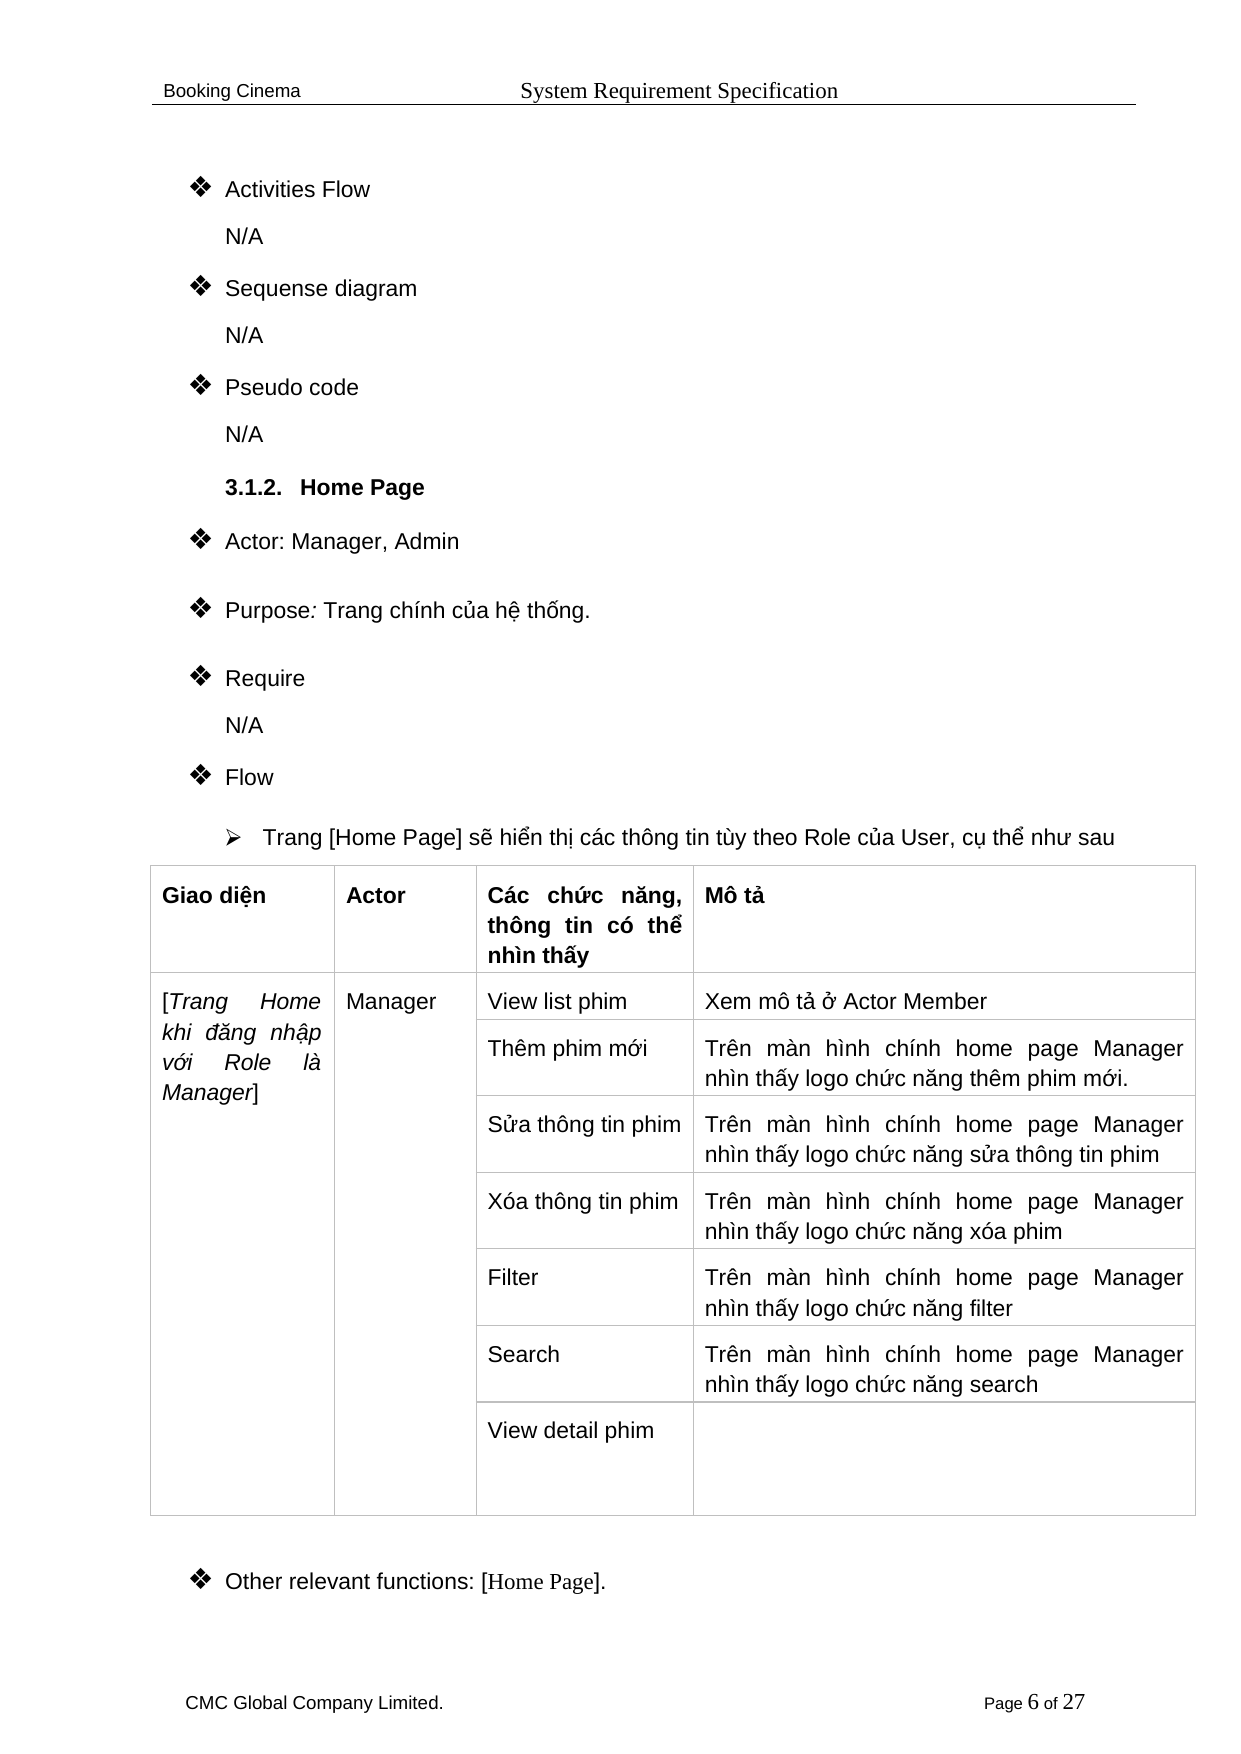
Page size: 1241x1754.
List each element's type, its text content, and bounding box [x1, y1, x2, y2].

table_cell [694, 1403, 1195, 1515]
table_header Mô tả [694, 866, 1195, 972]
table_cell Trên màn hình chính home page Manager nhìn thấy logo chức năng xóa phim [694, 1173, 1195, 1248]
table_cell Sửa thông tin phim [477, 1096, 693, 1172]
table_header Giao diện [151, 866, 334, 972]
list Pseudo code [187, 352, 1120, 412]
table_cell Xóa thông tin phim [477, 1173, 693, 1248]
table_cell [Trang Home khi đăng nhập với Role là Manager] [151, 973, 334, 1515]
table_cell Thêm phim mới [477, 1020, 693, 1095]
table_cell Trên màn hình chính home page Manager nhìn thấy logo chức năng sửa thông tin phim [694, 1096, 1195, 1172]
table_header Actor [335, 866, 476, 972]
list Require [187, 644, 1120, 703]
table_cell Xem mô tả ở Actor Member [694, 973, 1195, 1018]
list Home Page [225, 474, 1120, 500]
table_cell Trên màn hình chính home page Manager nhìn thấy logo chức năng thêm phim mới. [694, 1020, 1195, 1095]
list Trang [Home Page] sẽ hiển thị các thông tin tùy theo Role của User, cụ thể như sau [225, 811, 1120, 858]
list Other relevant functions: [Home Page]. [187, 1546, 1120, 1606]
table_cell Manager [335, 973, 476, 1515]
text N/A [225, 712, 1120, 739]
table_cell Trên màn hình chính home page Manager nhìn thấy logo chức năng filter [694, 1249, 1195, 1325]
text N/A [225, 223, 1120, 249]
list Actor: Manager, Admin [187, 506, 1120, 566]
list Purpose: Trang chính của hệ thống. [187, 575, 1120, 635]
list Activities Flow [187, 154, 1120, 214]
table_cell Search [477, 1326, 693, 1401]
text N/A [225, 322, 1120, 348]
text N/A [225, 421, 1120, 447]
table_cell Trên màn hình chính home page Manager nhìn thấy logo chức năng search [694, 1326, 1195, 1401]
table_cell Filter [477, 1249, 693, 1325]
table_cell View list phim [477, 973, 693, 1018]
list Flow [187, 743, 1120, 802]
table_header Các chức năng, thông tin có thể nhìn thấy [477, 866, 693, 972]
table_cell View detail phim [477, 1403, 693, 1515]
list Sequense diagram [187, 253, 1120, 313]
